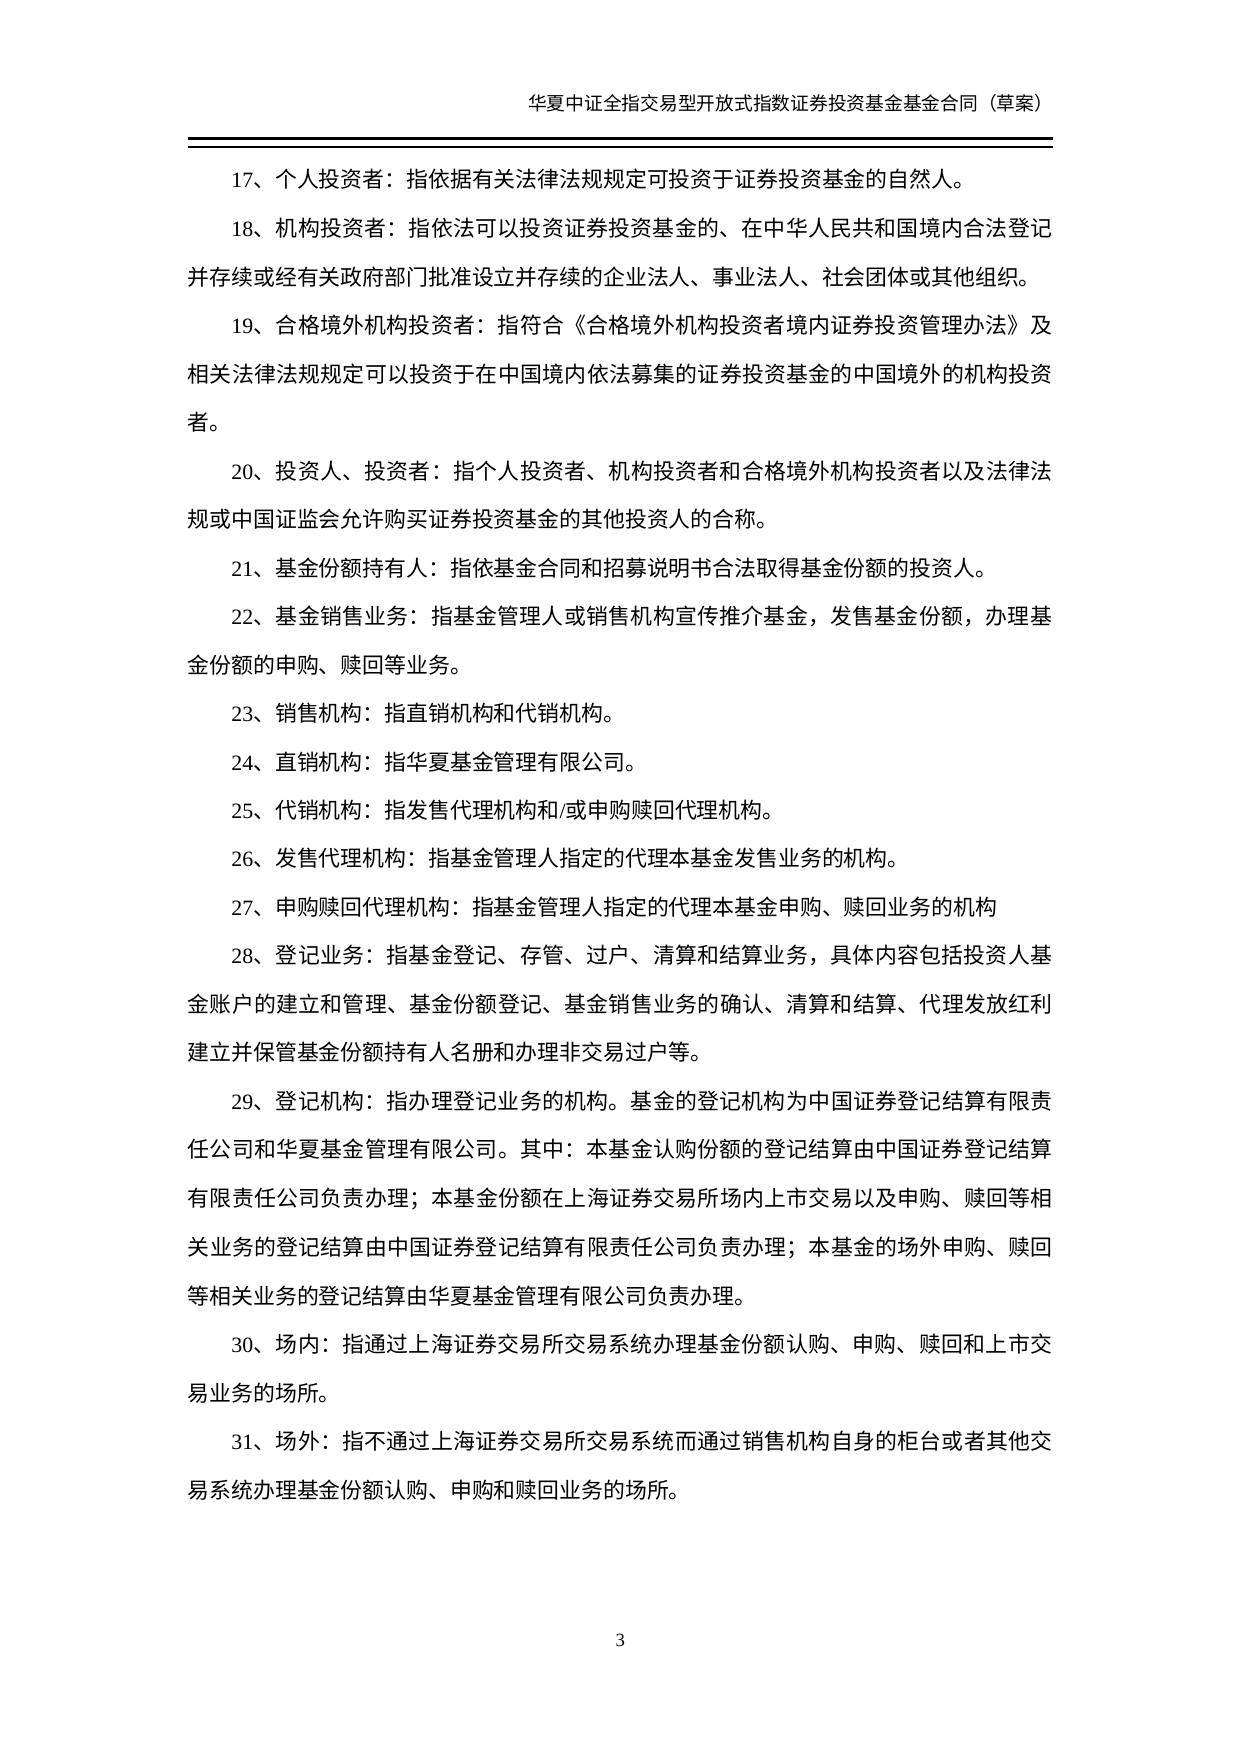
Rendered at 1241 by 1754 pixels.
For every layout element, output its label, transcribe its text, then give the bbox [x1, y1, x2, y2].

text 26、发售代理机构：指基金管理人指定的代理本基金发售业务的机构。 [187, 841, 1053, 873]
text 28、登记业务：指基金登记、存管、过户、清算和结算业务，具体内容包括投资人基金账户的建立和管理、基金份额登记、基金销售业务的确认、清算和结算、代理发放红利、建立并保管基金份额持有人名册和办理非交易过户等。 [187, 937, 1053, 1067]
text 20、投资人、投资者：指个人投资者、机构投资者和合格境外机构投资者以及法律法规或中国证监会允许购买证券投资基金的其他投资人的合称。 [187, 453, 1053, 534]
text 30、场内：指通过上海证券交易所交易系统办理基金份额认购、申购、赎回和上市交易业务的场所。 [187, 1327, 1053, 1408]
text 25、代销机构：指发售代理机构和/或申购赎回代理机构。 [187, 792, 1053, 825]
text 31、场外：指不通过上海证券交易所交易系统而通过销售机构自身的柜台或者其他交易系统办理基金份额认购、申购和赎回业务的场所。 [187, 1424, 1053, 1505]
text 18、机构投资者：指依法可以投资证券投资基金的、在中华人民共和国境内合法登记并存续或经有关政府部门批准设立并存续的企业法人、事业法人、社会团体或其他组织。 [187, 210, 1053, 292]
text 21、基金份额持有人：指依基金合同和招募说明书合法取得基金份额的投资人。 [187, 550, 1053, 583]
text 27、申购赎回代理机构：指基金管理人指定的代理本基金申购、赎回业务的机构 [187, 889, 1053, 922]
text 23、销售机构：指直销机构和代销机构。 [187, 696, 1053, 728]
text 24、直销机构：指华夏基金管理有限公司。 [187, 744, 1053, 777]
text 19、合格境外机构投资者：指符合《合格境外机构投资者境内证券投资管理办法》及相关法律法规规定可以投资于在中国境内依法募集的证券投资基金的中国境外的机构投资者。 [187, 307, 1053, 437]
text 22、基金销售业务：指基金管理人或销售机构宣传推介基金，发售基金份额，办理基金份额的申购、赎回等业务。 [187, 599, 1053, 680]
text 29、登记机构：指办理登记业务的机构。基金的登记机构为中国证券登记结算有限责任公司和华夏基金管理有限公司。其中：本基金认购份额的登记结算由中国证券登记结算有限责任公司负责办理；本基金份额在上海证券交易所场内上市交易以及申购、赎回等相关业务的登记结算由中国证券登记结算有限责任公司负责办理；本基金的场外申购、赎回等相关业务的登记结算由华夏基金管理有限公司负责办理。 [187, 1083, 1053, 1311]
text 17、个人投资者：指依据有关法律法规规定可投资于证券投资基金的自然人。 [187, 162, 1053, 194]
